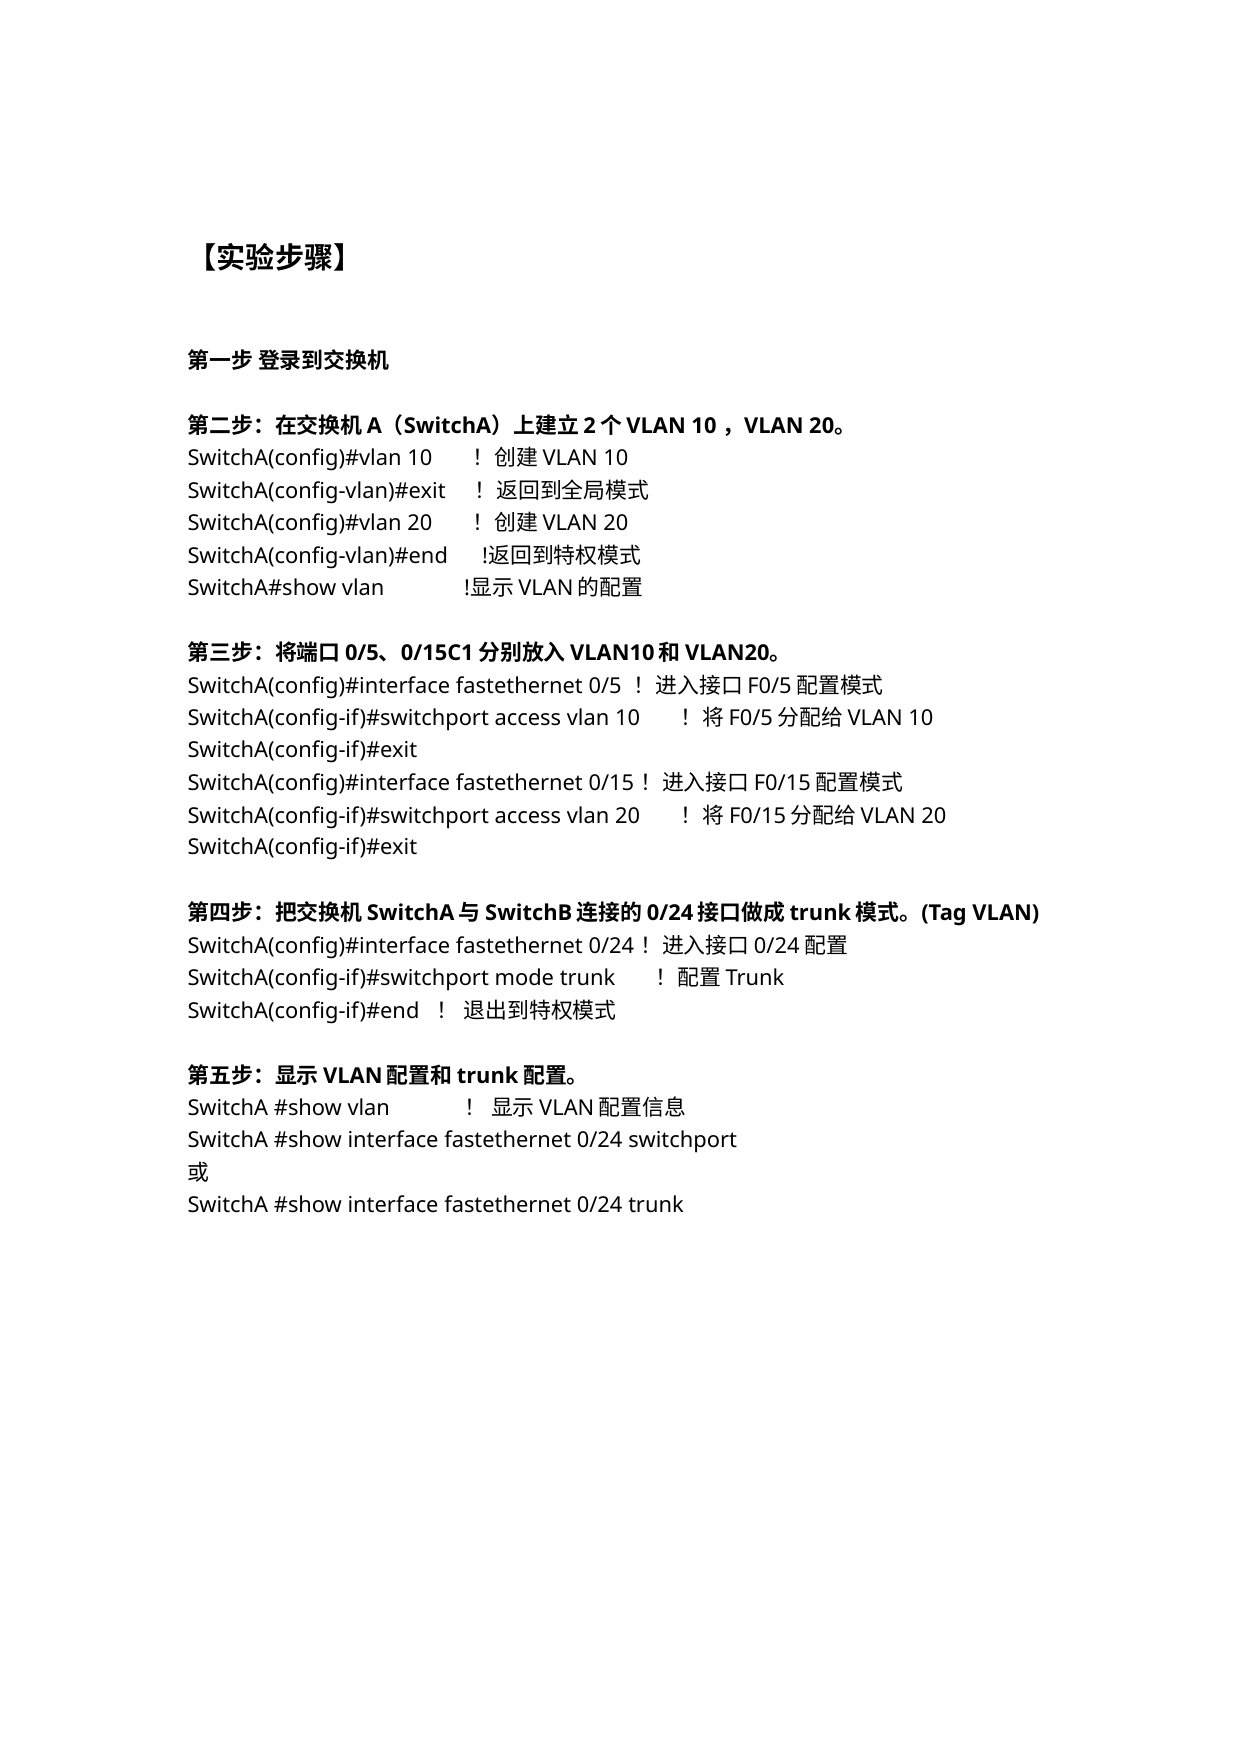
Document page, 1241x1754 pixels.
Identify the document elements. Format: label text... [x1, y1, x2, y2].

text SwitchA(config)#vlan 20 ！创建VLAN 20 [187, 505, 1053, 537]
text SwitchA(config)#interface fastethernet 0/24 ！进入接口0/24配置 [187, 927, 1053, 960]
text 第一步 登录到交换机 [187, 342, 1053, 375]
text 或 [187, 1155, 1053, 1187]
text SwitchA #show interface fastethernet 0/24 switchport [187, 1122, 1053, 1155]
text SwitchA#show vlan !显示VLAN的配置 [187, 570, 1053, 602]
text 第四步：把交换机SwitchA与SwitchB连接的0/24接口做成trunk模式。(Tag VLAN) [187, 895, 1053, 927]
text SwitchA(config-vlan)#end !返回到特权模式 [187, 537, 1053, 570]
text SwitchA #show vlan ！ 显示VLAN配置信息 [187, 1090, 1053, 1122]
text SwitchA(config-if)#switchport mode trunk ！配置Trunk [187, 960, 1053, 992]
text 第二步：在交换机A（SwitchA）上建立2个VLAN 10 ，VLAN 20。 [187, 407, 1053, 440]
text SwitchA(config)#interface fastethernet 0/15 ！进入接口F0/15配置模式 [187, 765, 1053, 797]
text SwitchA(config)#vlan 10 ！创建VLAN 10 [187, 440, 1053, 472]
text SwitchA #show interface fastethernet 0/24 trunk [187, 1187, 1053, 1220]
text SwitchA(config)#interface fastethernet 0/5 ！进入接口F0/5配置模式 [187, 667, 1053, 700]
text SwitchA(config-if)#switchport access vlan 10 ！将F0/5分配给VLAN 10 [187, 700, 1053, 732]
text SwitchA(config-if)#exit [187, 732, 1053, 765]
text 第五步：显示VLAN配置和trunk配置。 [187, 1057, 1053, 1090]
text SwitchA(config-vlan)#exit ！返回到全局模式 [187, 472, 1053, 505]
text 第三步：将端口0/5、0/15C1分别放入VLAN10和VLAN20。 [187, 635, 1053, 667]
text SwitchA(config-if)#switchport access vlan 20 ！将 F0/15分配给VLAN 20 [187, 797, 1053, 830]
text SwitchA(config-if)#end ！ 退出到特权模式 [187, 992, 1053, 1025]
subtitle 【实验步骤】 [187, 224, 1053, 289]
text SwitchA(config-if)#exit [187, 830, 1053, 862]
